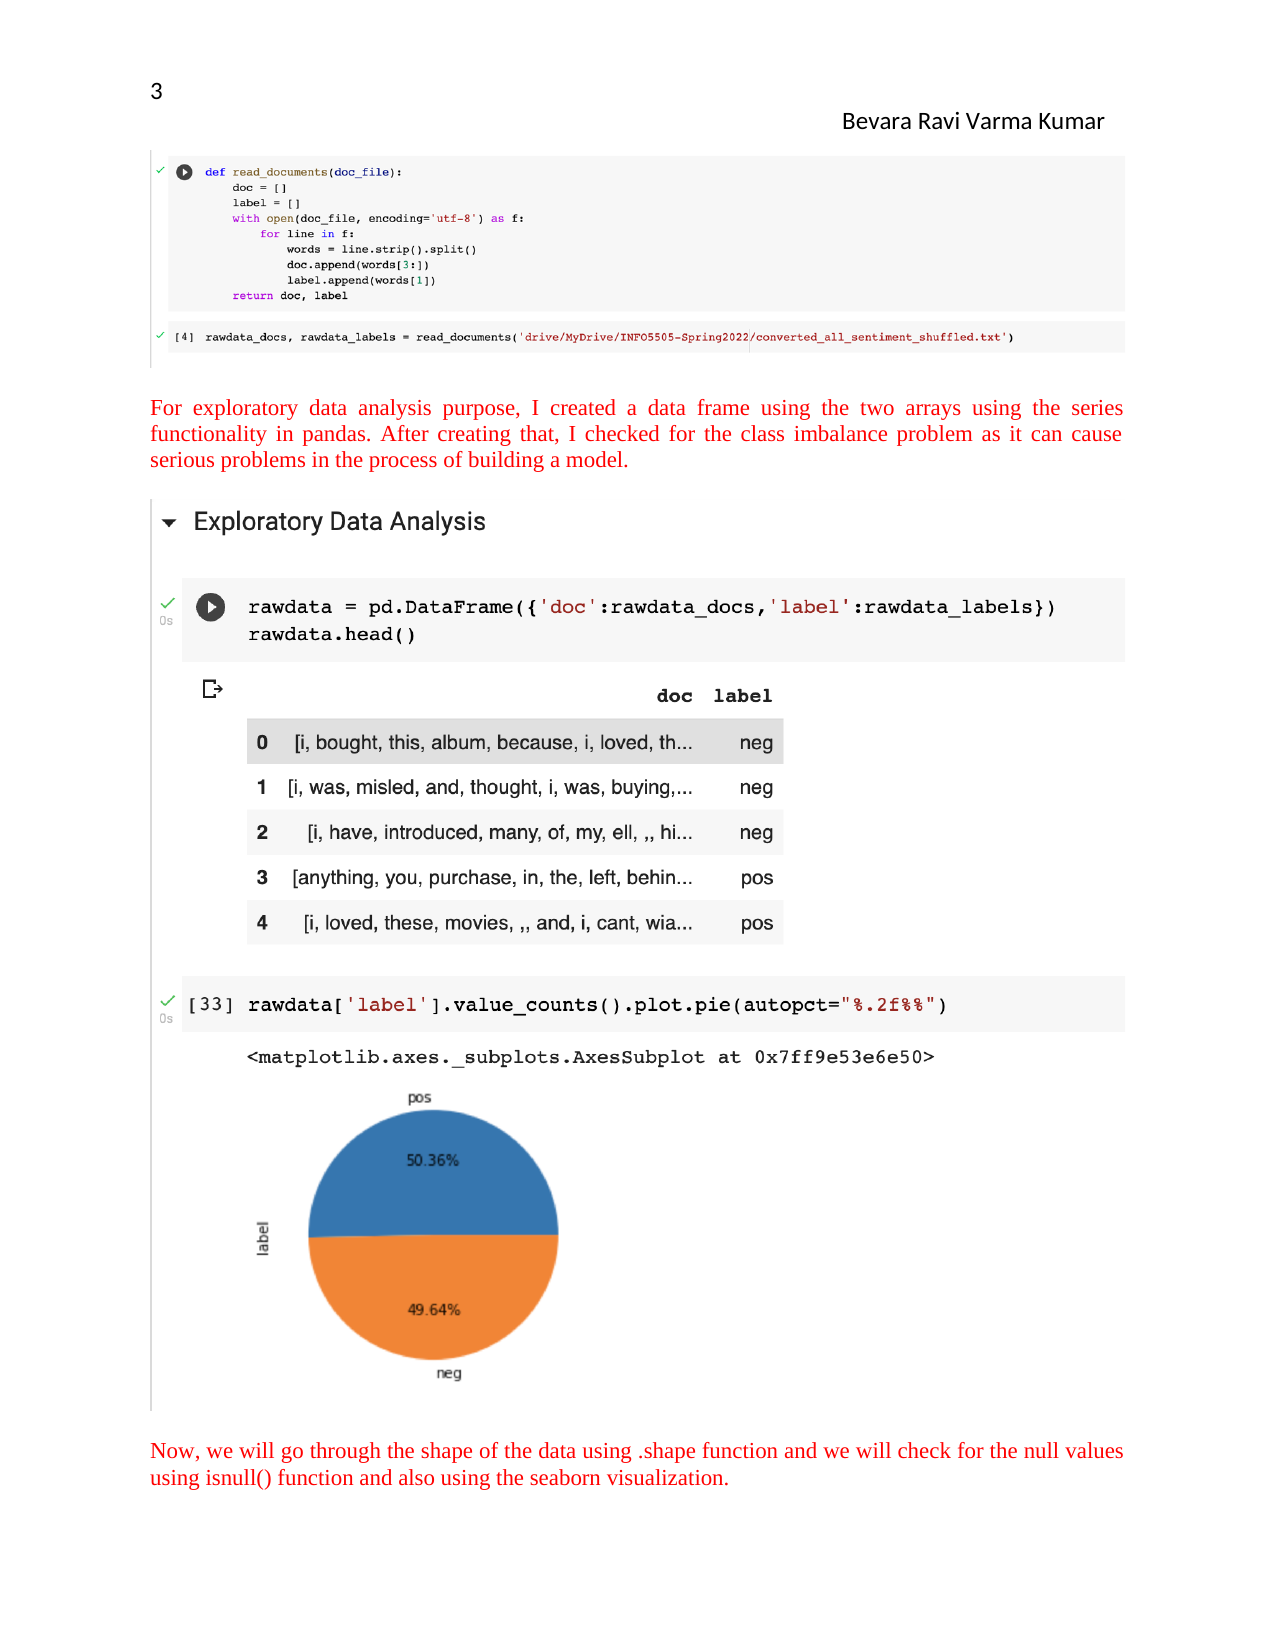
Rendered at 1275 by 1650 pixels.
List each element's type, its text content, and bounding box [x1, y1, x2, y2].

picture [150, 150, 1125, 368]
text Now, we will go through the shape of the data using .shape function and we will check for the null values using isnull() function and also using the seaborn visualization. [150, 1437, 1125, 1490]
picture [150, 499, 1125, 1411]
text For exploratory data analysis purpose, I created a data frame using the two arrays using the series functionality in pandas. After creating that, I checked for the class imbalance problem as it can cause serious problems in the process of building a model. [150, 394, 1125, 473]
